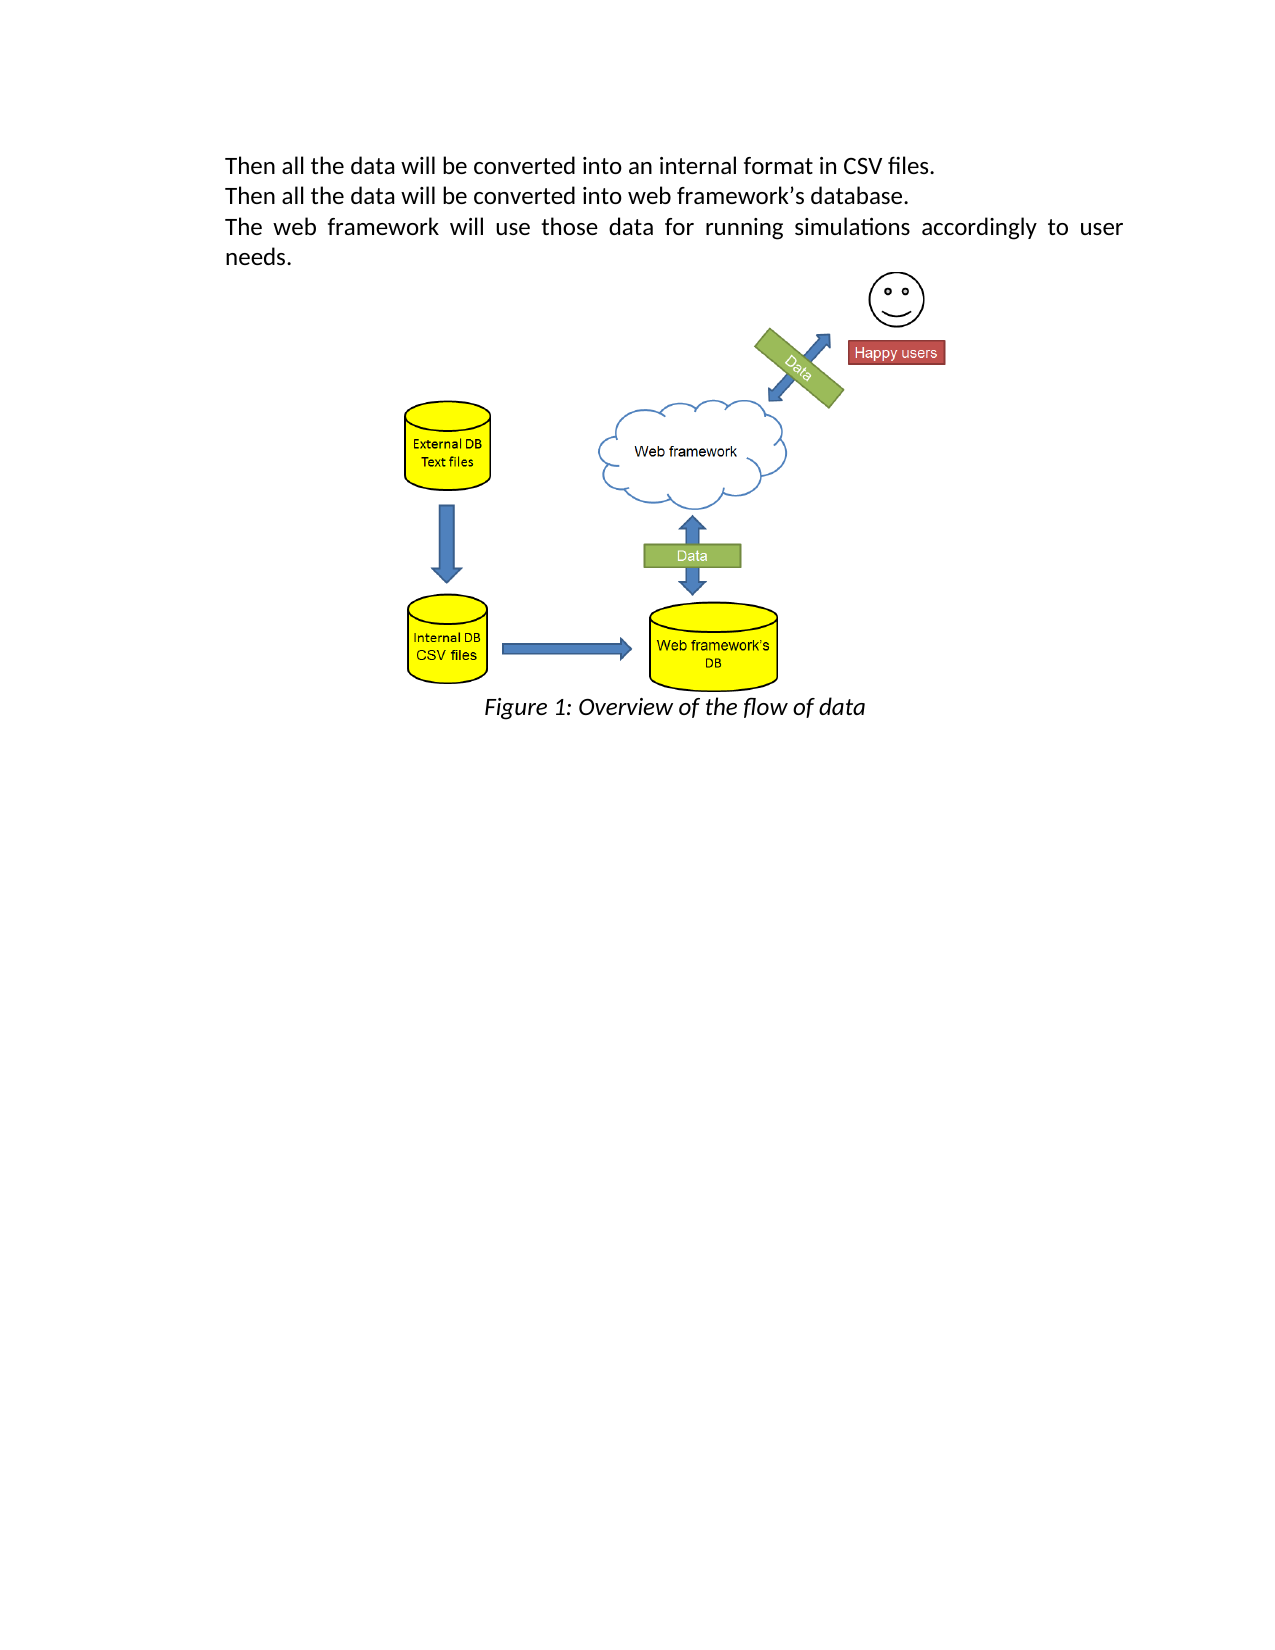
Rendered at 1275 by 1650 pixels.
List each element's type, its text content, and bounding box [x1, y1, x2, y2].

list Figure 1: Overview of the flow of data [225, 691, 1125, 722]
picture [403, 272, 947, 692]
list Then all the data will be converted into web framework’s database. [225, 181, 1125, 211]
list The web framework will use those data for running simulations accordingly to user needs. [225, 211, 1125, 272]
list Then all the data will be converted into an internal format in CSV files. [225, 150, 1125, 181]
